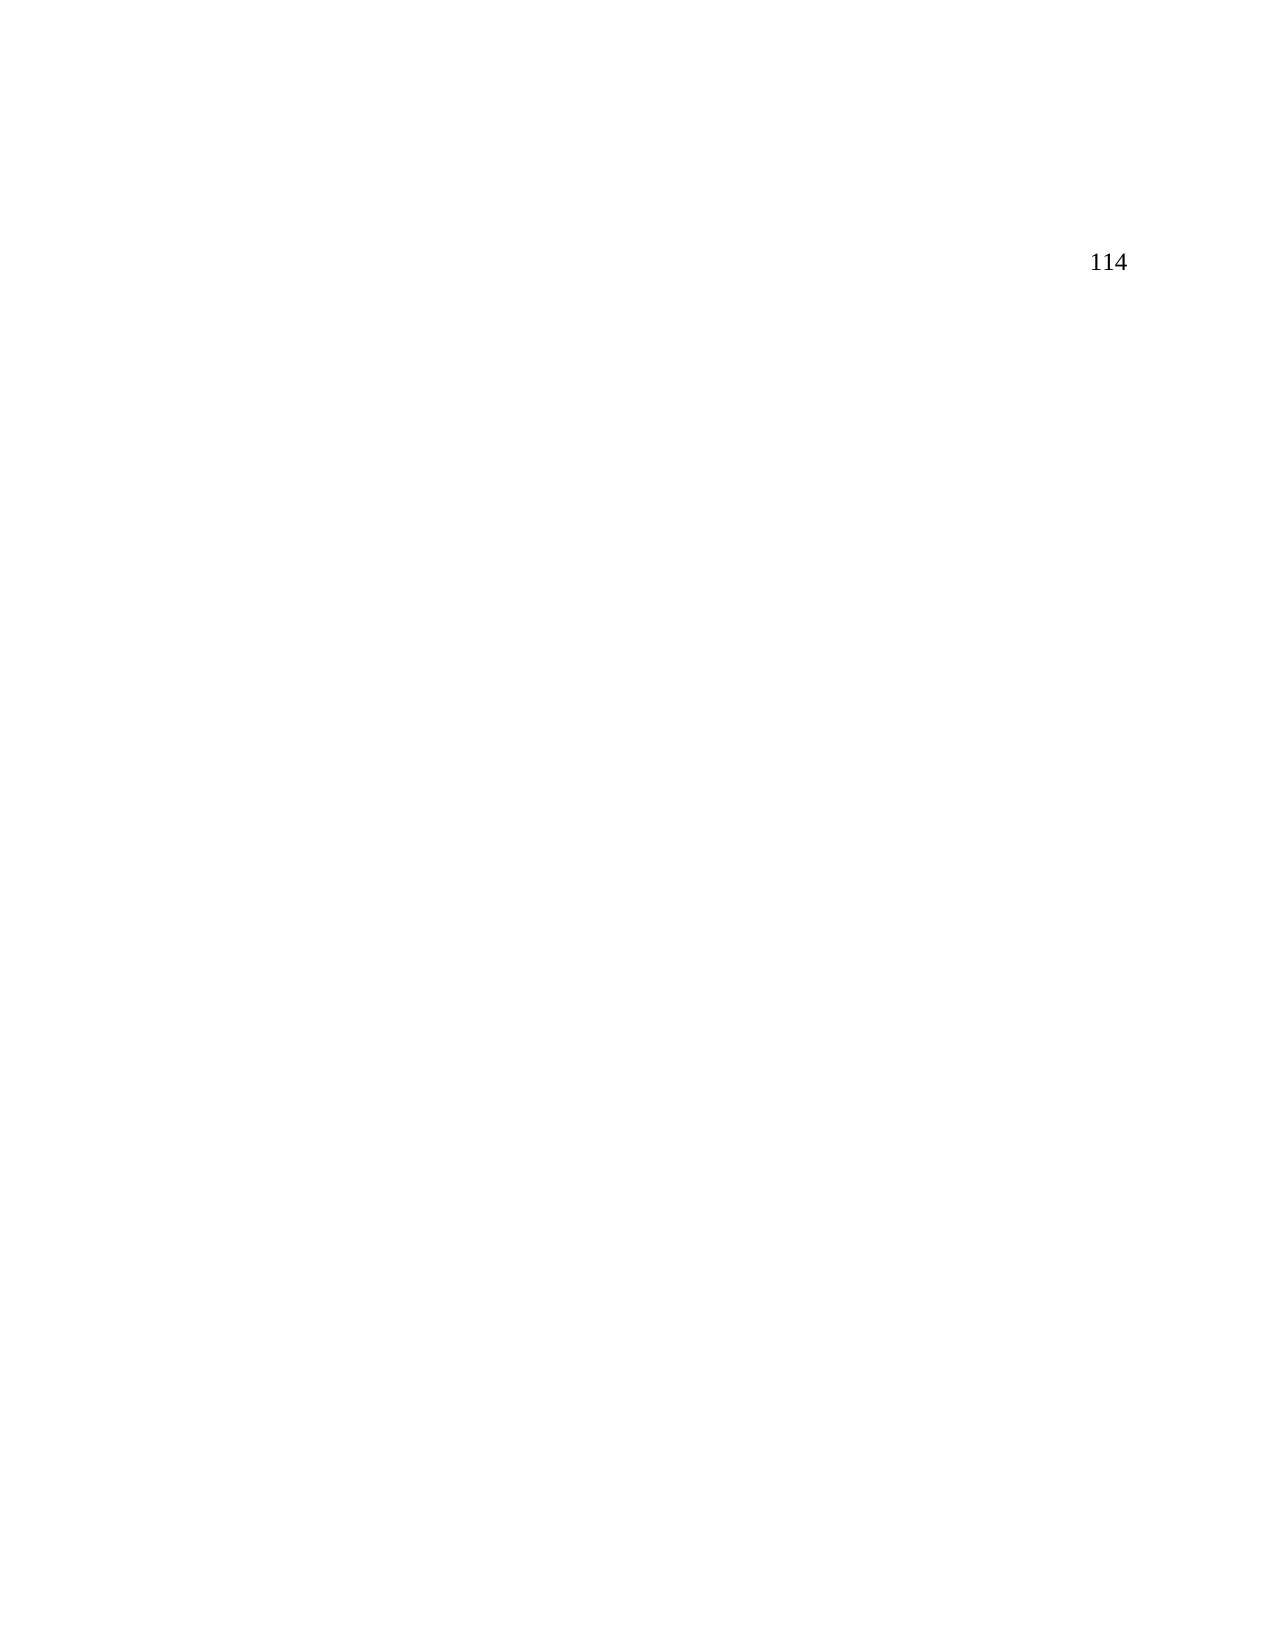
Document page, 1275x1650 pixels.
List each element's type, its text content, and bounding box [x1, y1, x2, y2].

text 114 [150, 247, 1127, 276]
